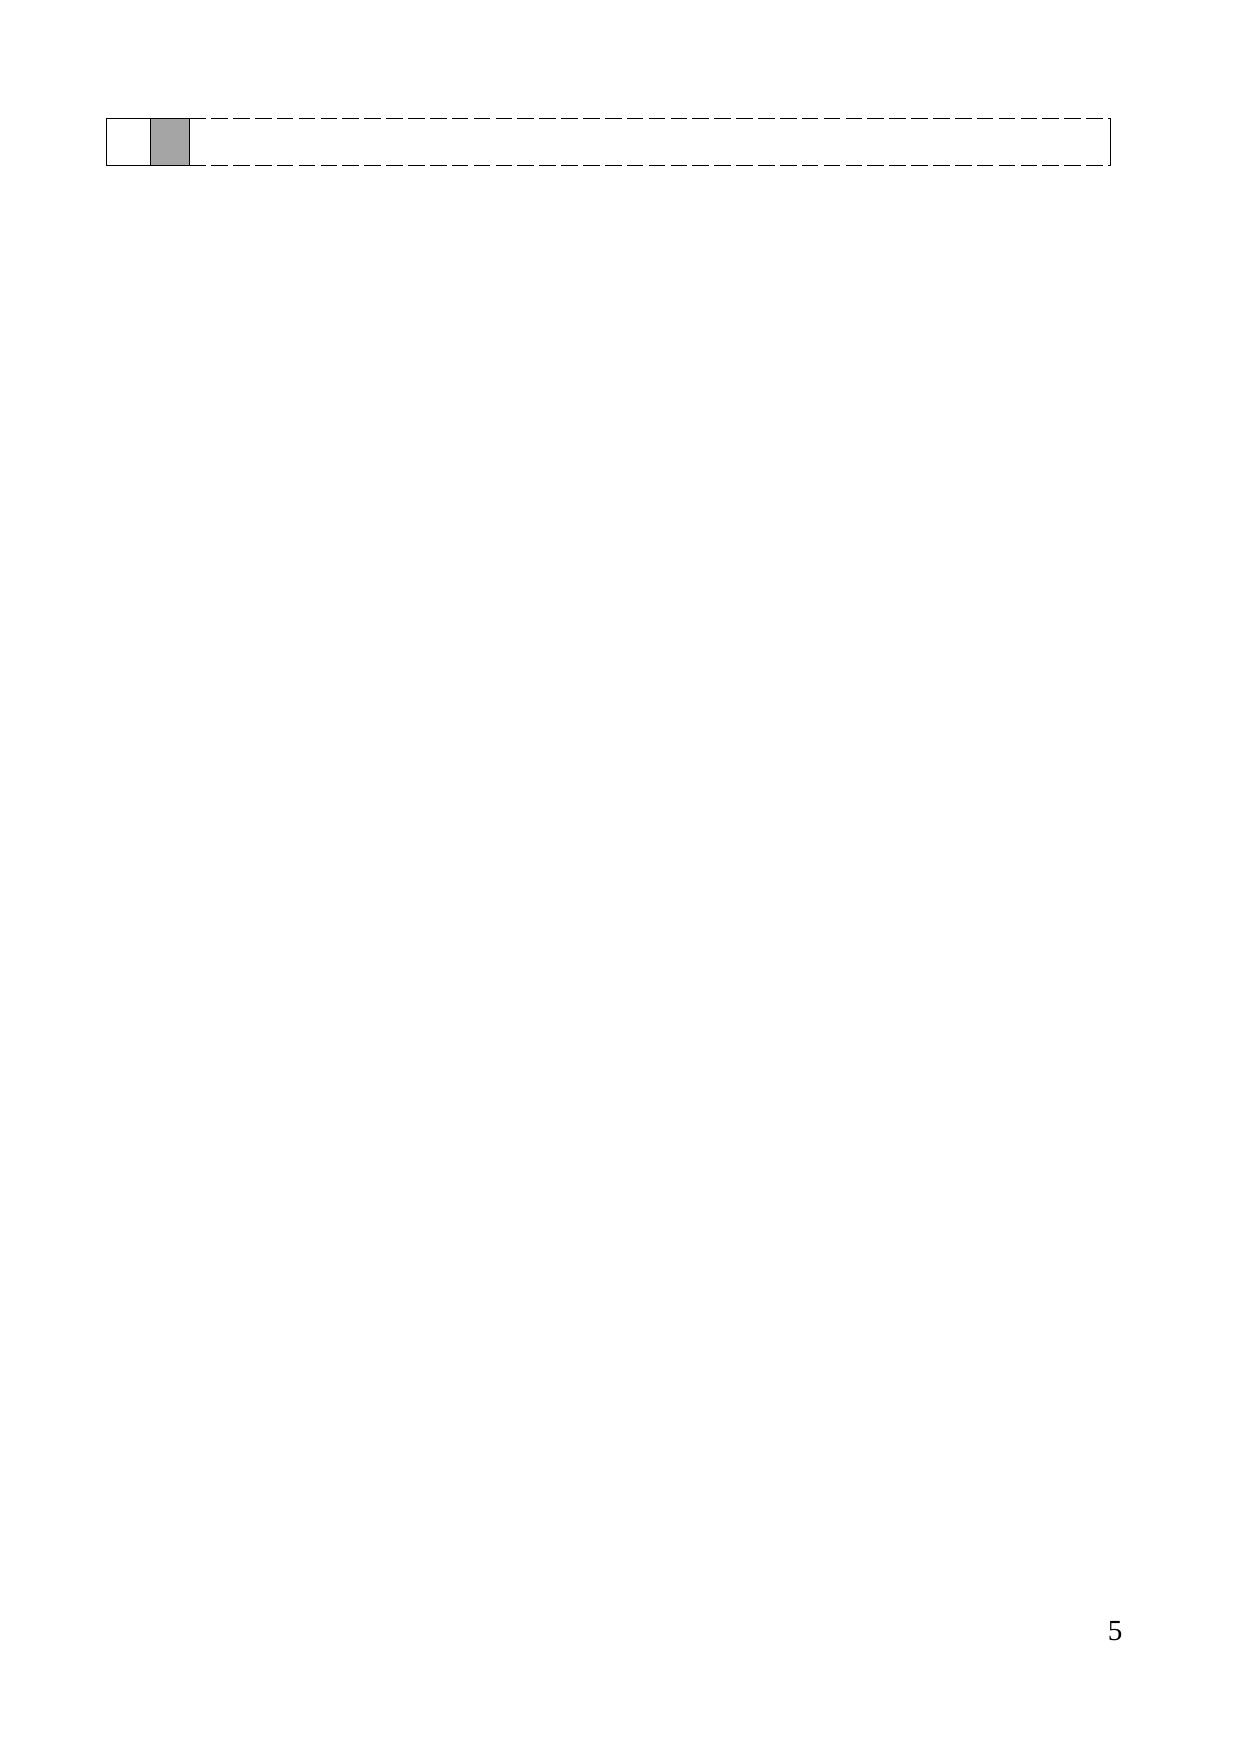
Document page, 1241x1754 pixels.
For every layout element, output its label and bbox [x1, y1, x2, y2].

table_cell [151, 119, 189, 165]
table_cell [190, 118, 1110, 165]
